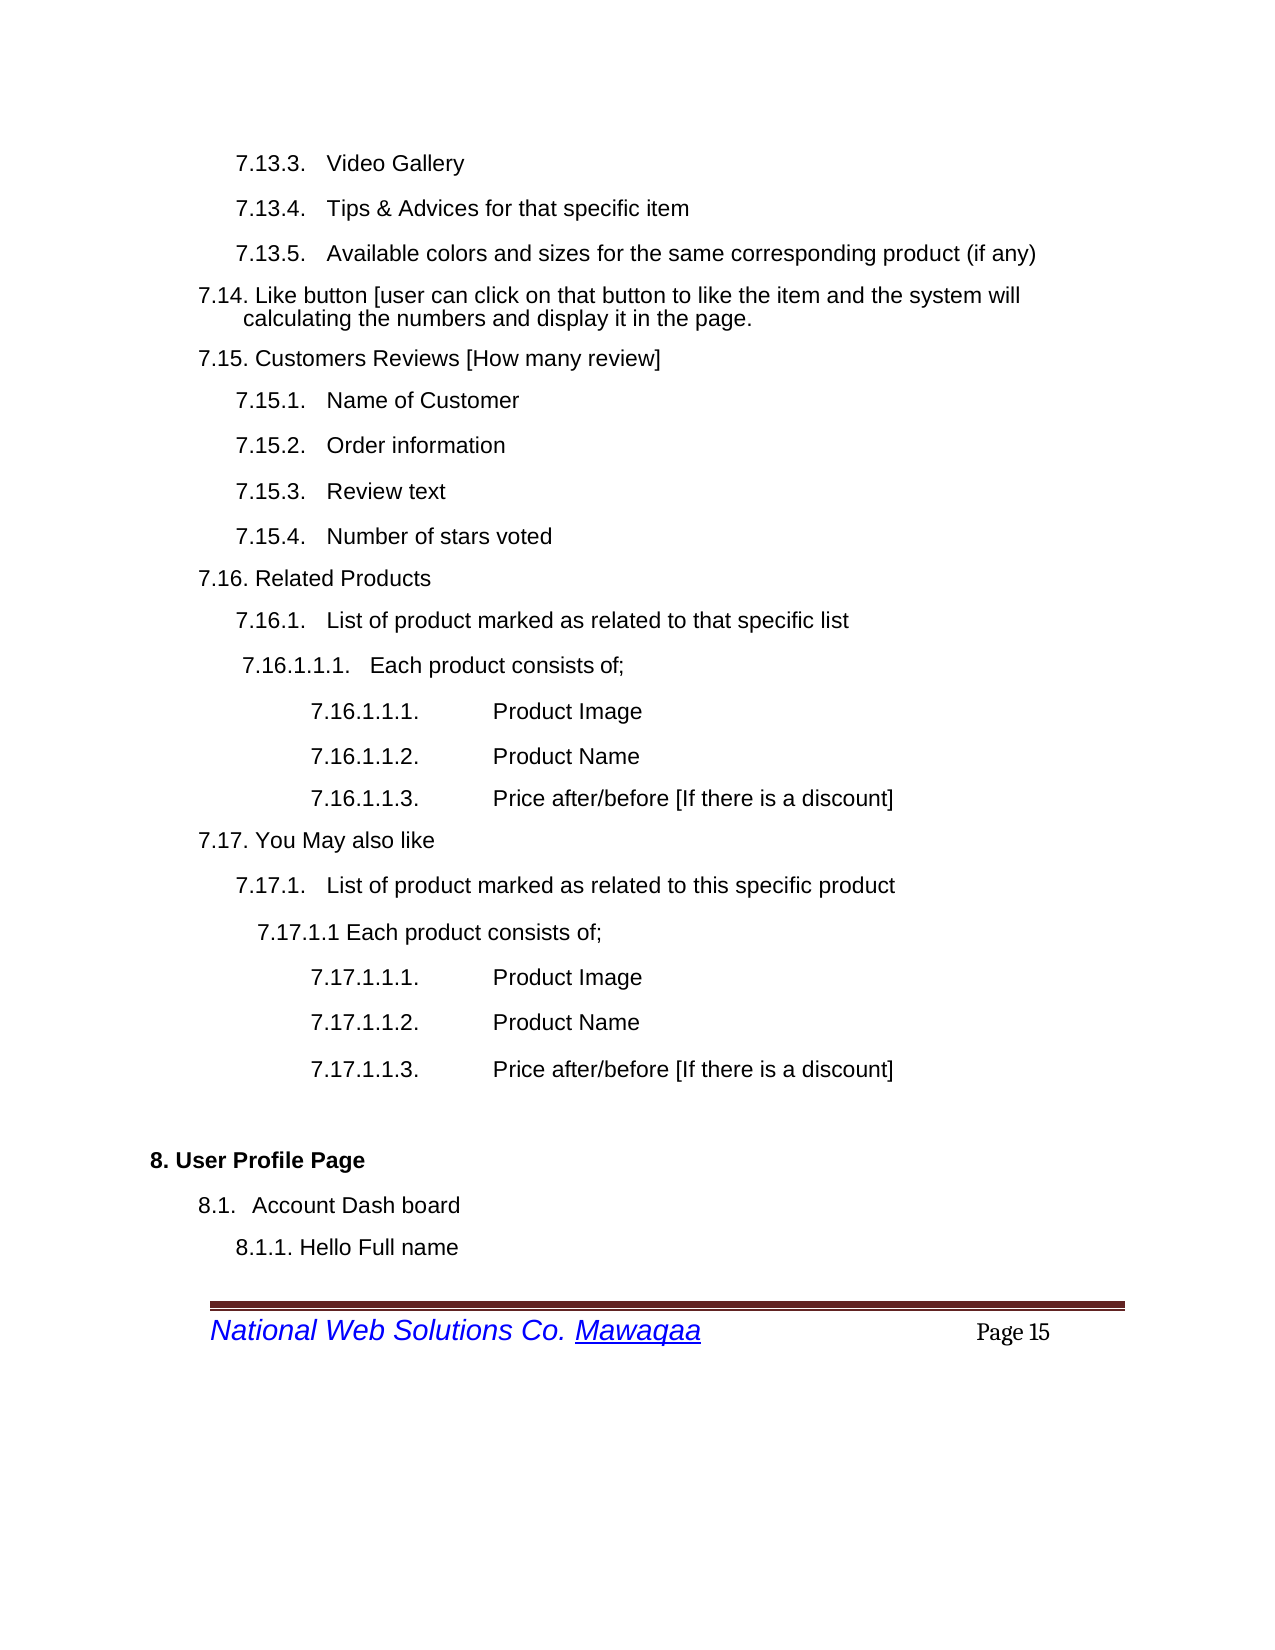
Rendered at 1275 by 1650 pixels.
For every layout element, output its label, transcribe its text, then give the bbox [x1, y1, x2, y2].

text 7.17.1.1.2. Product Name [310, 1009, 1125, 1036]
text 7.17.1.1.1. Product Image [310, 964, 1125, 990]
text 8.1.1. Hello Full name [235, 1237, 1125, 1260]
text 7.13.5. Available colors and sizes for the same corresponding product (if any) [235, 240, 1125, 267]
text 7.15.2. Order information [235, 432, 1125, 459]
text 7.13.4. Tips & Advices for that specific item [235, 195, 1125, 221]
text 7.15. Customers Reviews [How many review] [198, 348, 1125, 371]
text 8.1. Account Dash board [198, 1192, 1125, 1219]
text 8. User Profile Page [150, 1146, 1125, 1173]
text 7.17.1. List of product marked as related to this specific product [235, 872, 1125, 899]
text 7.16.1.1.3. Price after/before [If there is a discount] [310, 788, 1125, 811]
text 7.15.3. Review text [235, 478, 1125, 504]
text 7.14. Like button [user can click on that button to like the item and the system will calculating the numbers and display it in the page. [198, 285, 1113, 331]
text 7.16.1.1.1. Each product consists of; [235, 652, 1125, 679]
text 7.17.1.1.3. Price after/before [If there is a discount] [310, 1054, 1125, 1082]
text 7.16. Related Products [198, 568, 1125, 591]
text 7.17. You May also like [198, 827, 1125, 854]
text 7.15.1. Name of Customer [235, 387, 1125, 414]
text 7.16.1.1.1. Product Image [310, 698, 1125, 724]
text 7.15.4. Number of stars voted [235, 523, 1125, 549]
text 7.16.1.1.2. Product Name [310, 743, 1125, 769]
text 7.17.1.1 Each product consists of; [150, 918, 1125, 945]
text 7.16.1. List of product marked as related to that specific list [235, 607, 1125, 634]
text 7.13.3. Video Gallery [235, 150, 1125, 176]
